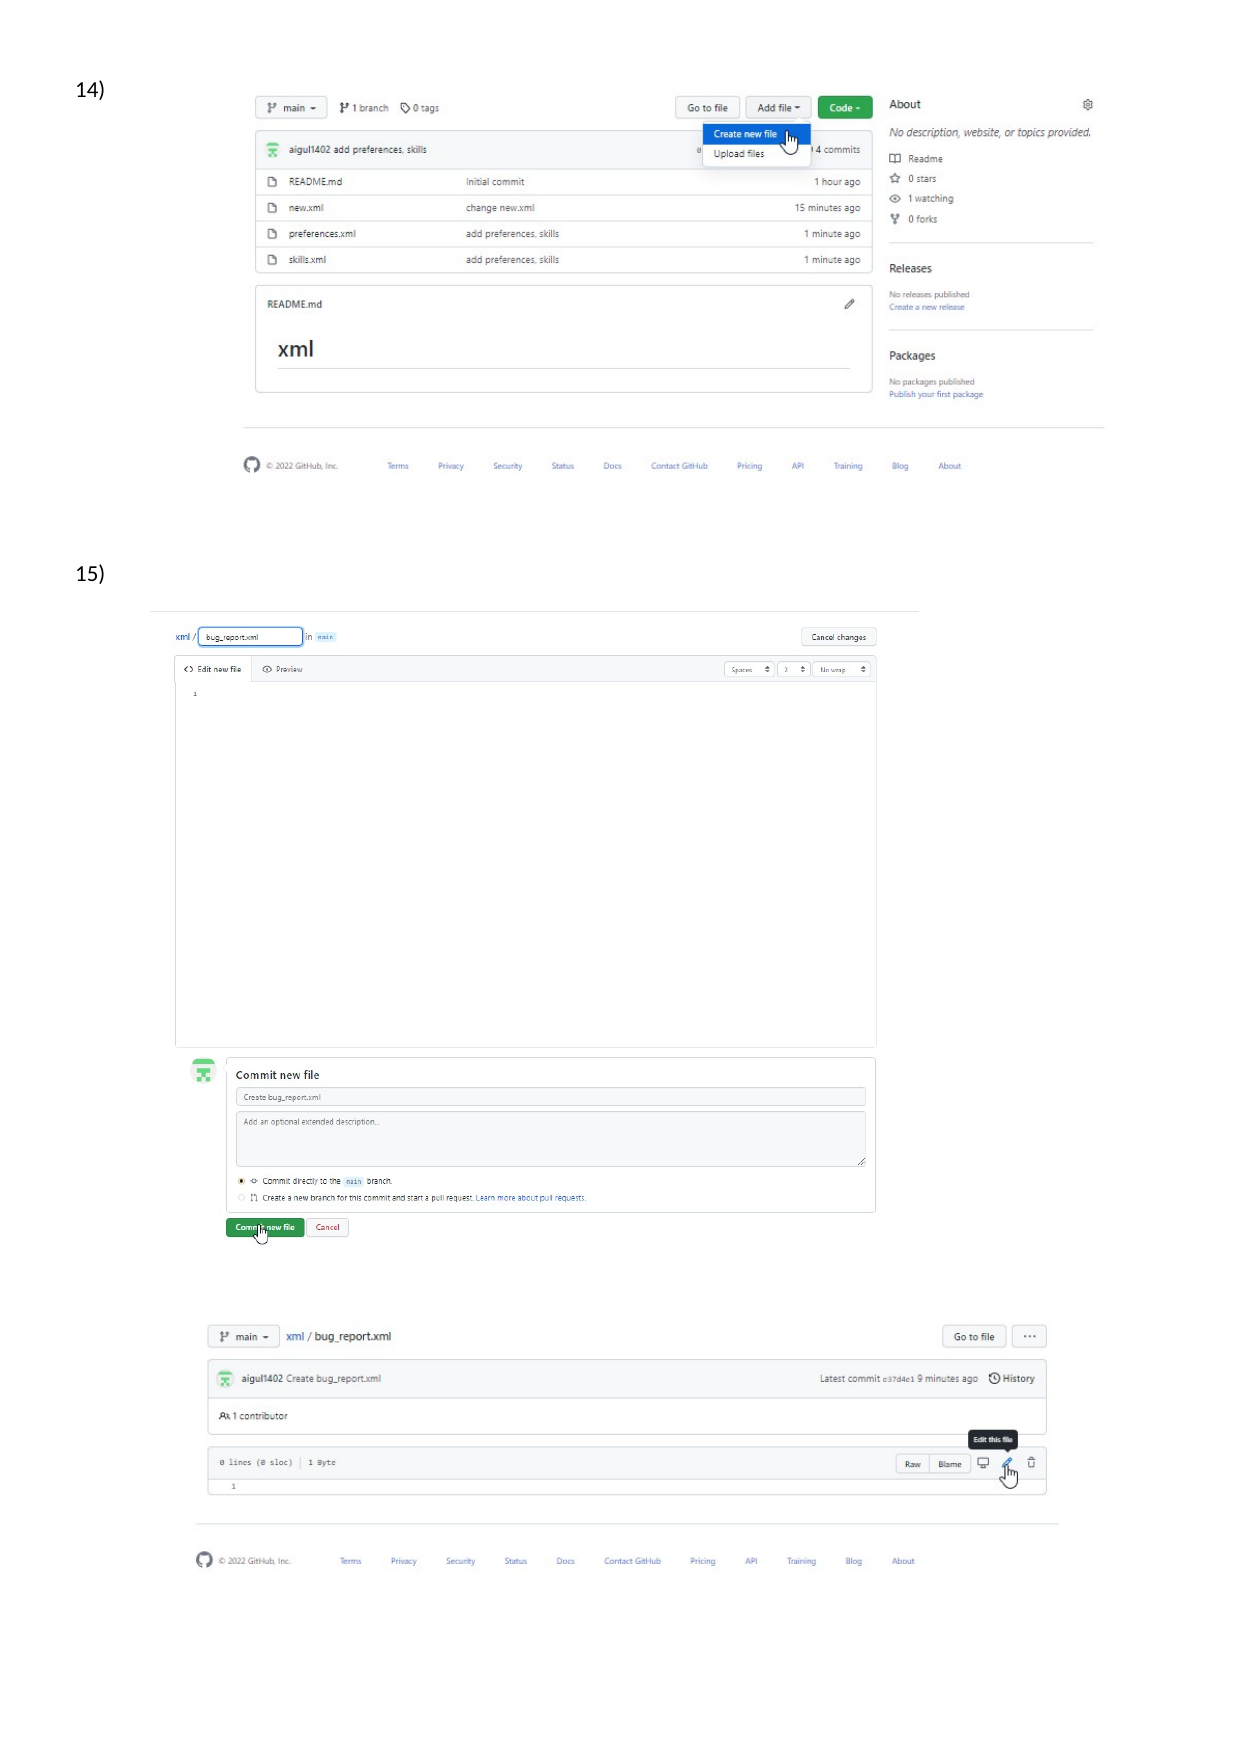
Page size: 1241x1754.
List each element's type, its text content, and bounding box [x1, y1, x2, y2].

picture [164, 1306, 1077, 1593]
picture [223, 75, 1119, 502]
picture [150, 611, 919, 1250]
text 15) [75, 559, 1165, 587]
